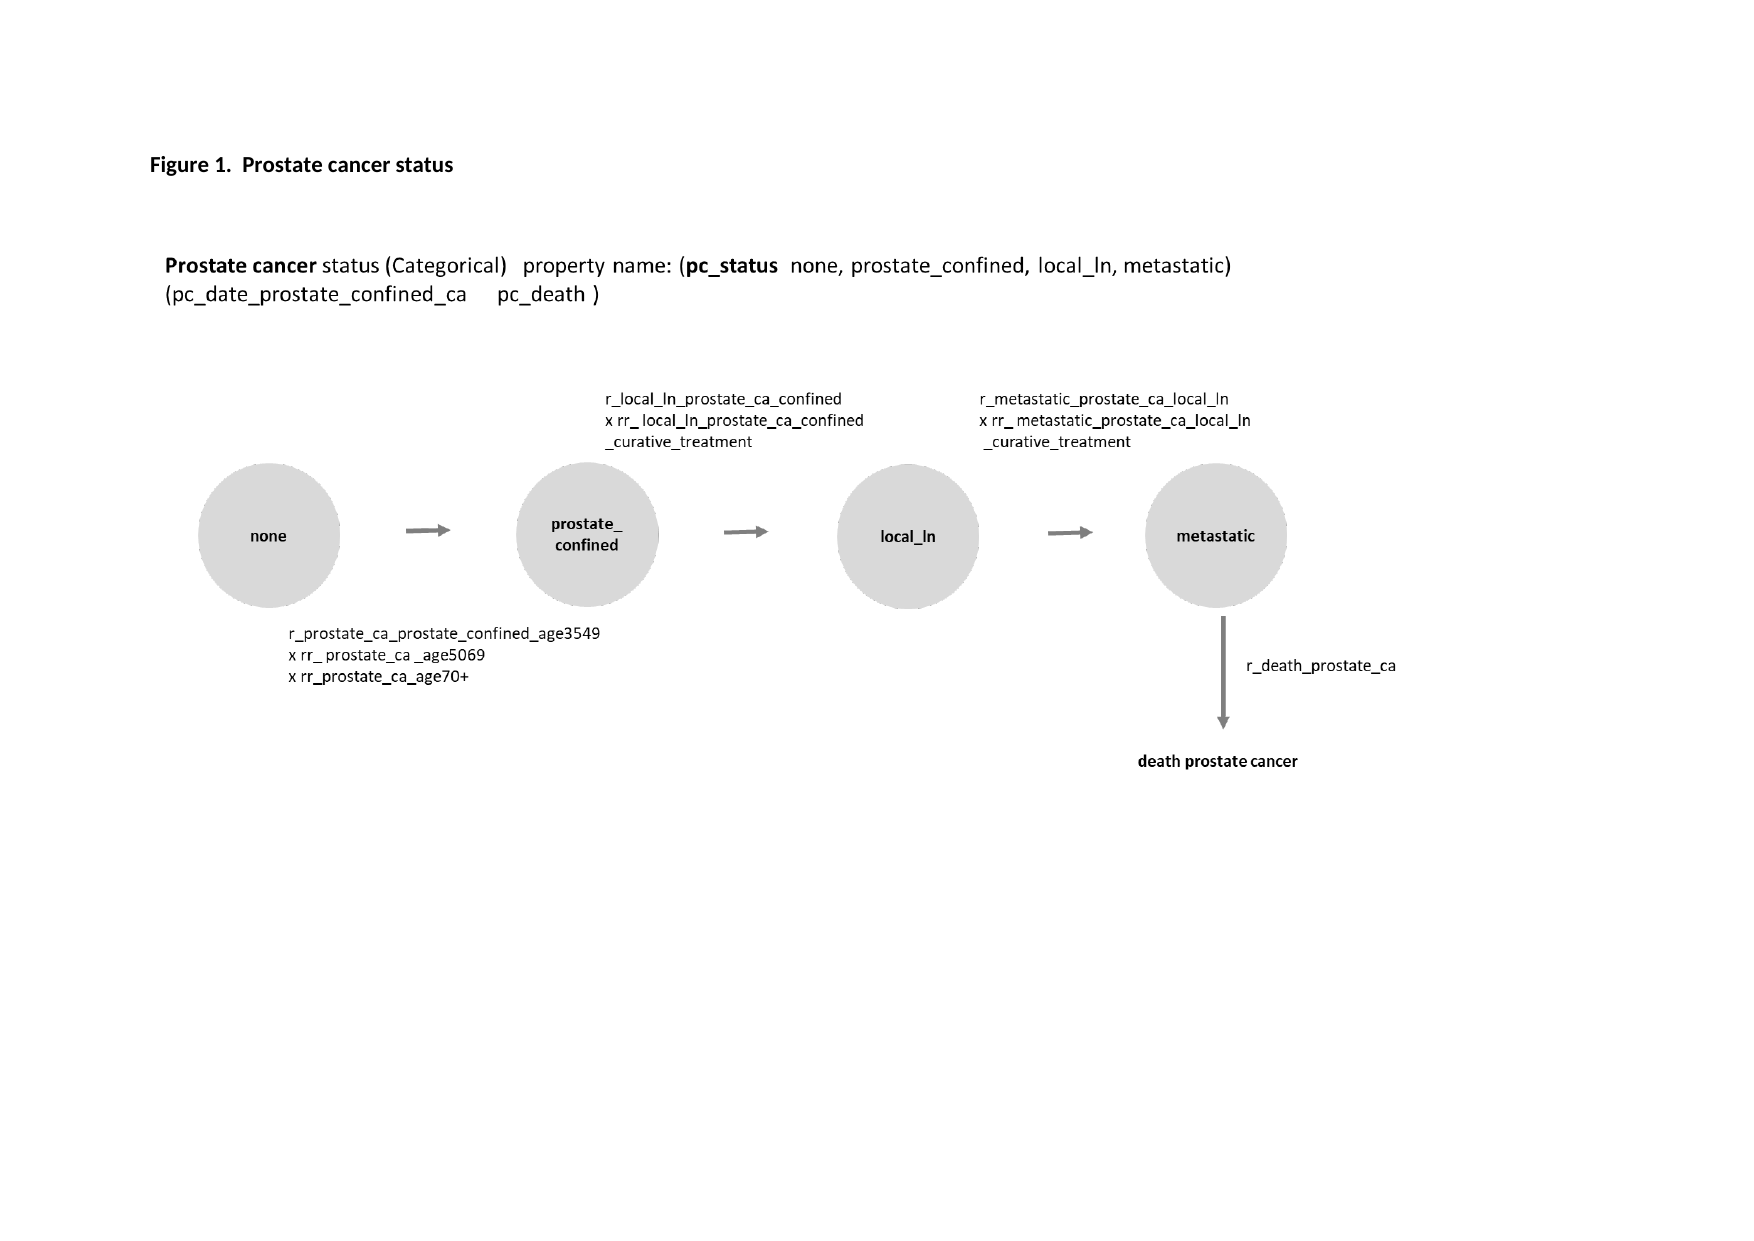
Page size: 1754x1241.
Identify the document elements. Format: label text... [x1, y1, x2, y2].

text Figure 1. Prostate cancer status [150, 150, 1604, 178]
picture [150, 243, 1504, 782]
